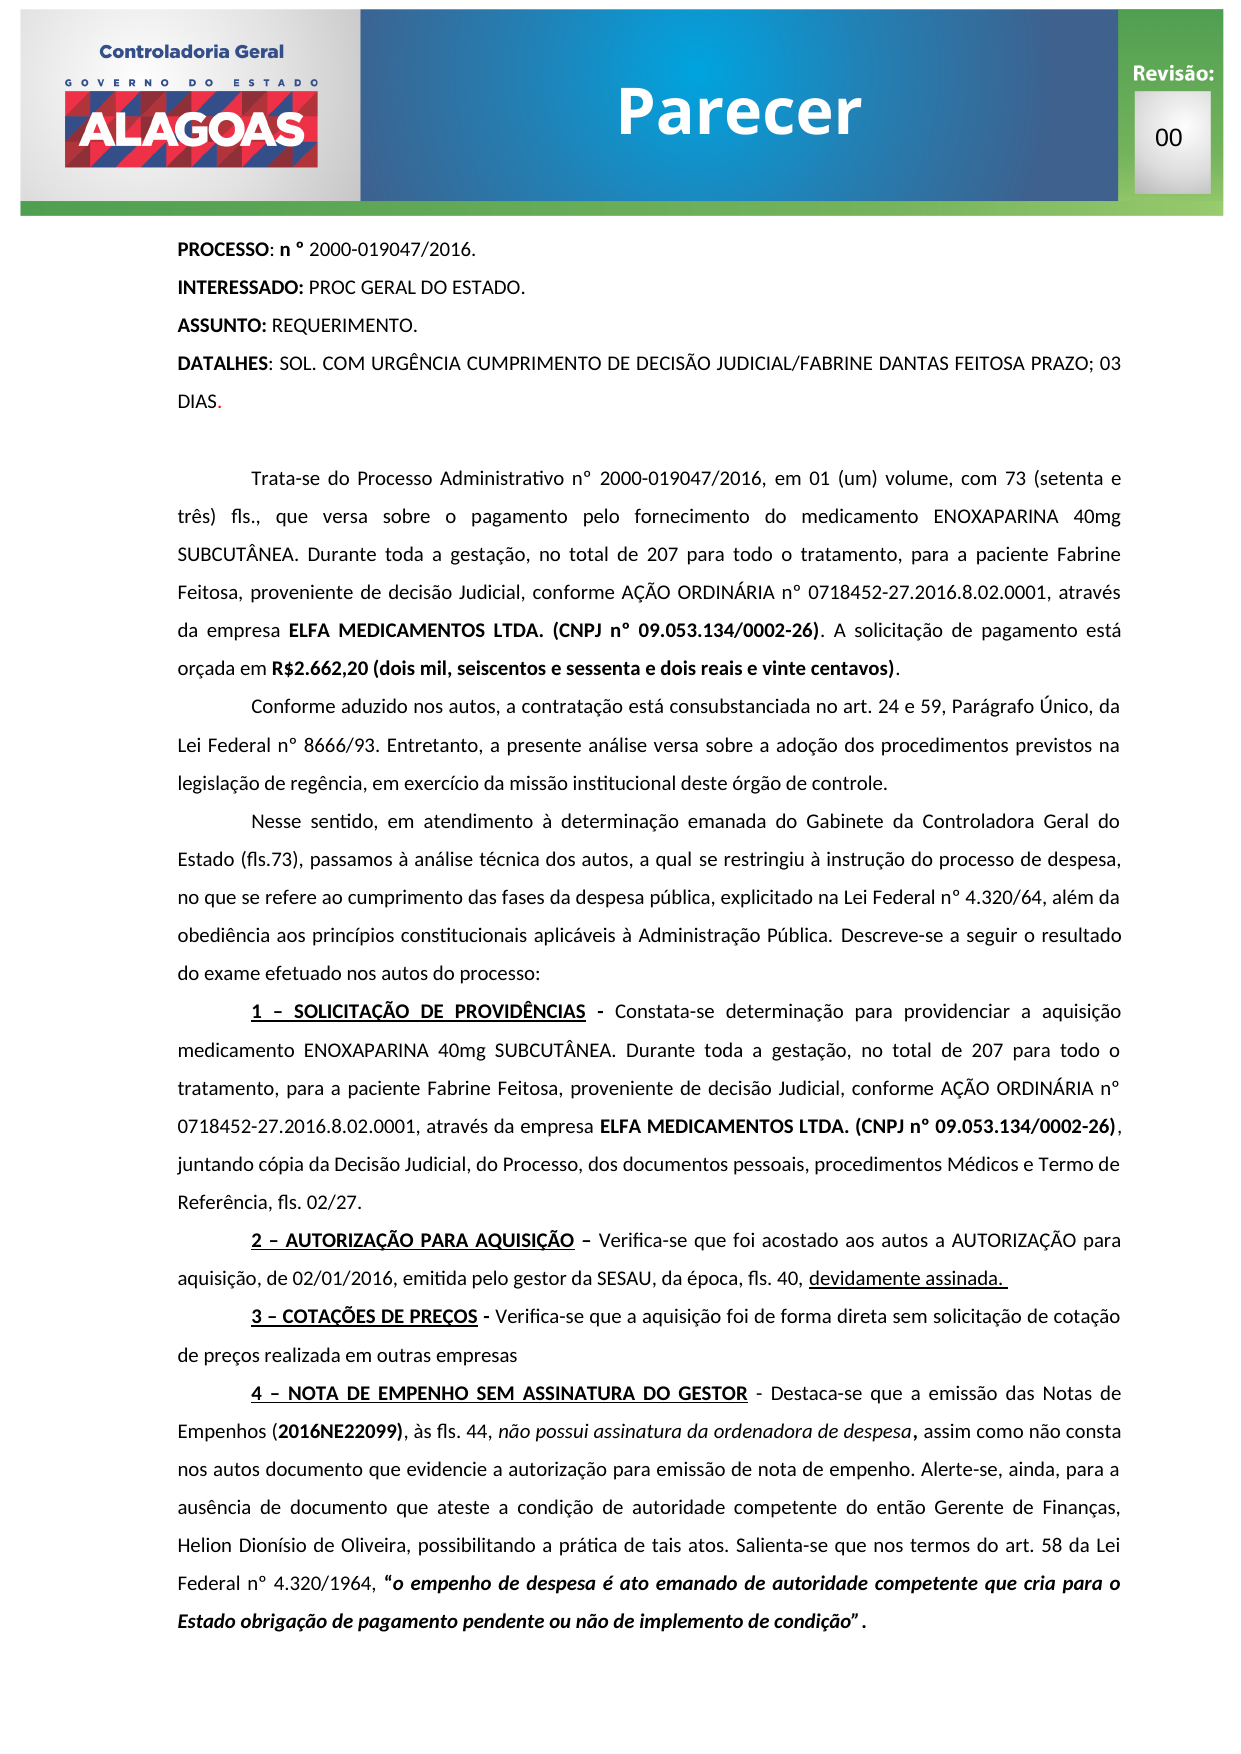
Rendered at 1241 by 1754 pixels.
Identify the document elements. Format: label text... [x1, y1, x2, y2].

text DATALHES: SOL. COM URGÊNCIA CUMPRIMENTO DE DECISÃO JUDICIAL/FABRINE DANTAS FEITOSA PRAZO; 03 DIAS. [177, 351, 1122, 414]
text Conforme aduzido nos autos, a contratação está consubstanciada no art. 24 e 59, Parágrafo Único, da Lei Federal nº 8666/93. Entretanto, a presente análise versa sobre a adoção dos procedimentos previstos na legislação de regência, em exercício da missão institucional deste órgão de controle. [177, 694, 1122, 795]
text 2 – AUTORIZAÇÃO PARA AQUISIÇÃO – Verifica-se que foi acostado aos autos a AUTORIZAÇÃO para aquisição, de 02/01/2016, emitida pelo gestor da SESAU, da época, fls. 40, devidamente assinada. [177, 1227, 1122, 1291]
text ASSUNTO: REQUERIMENTO. [177, 312, 1122, 338]
text PROCESSO: n º 2000-019047/2016. [177, 236, 1122, 262]
text Nesse sentido, em atendimento à determinação emanada do Gabinete da Controladora Geral do Estado (fls.73), passamos à análise técnica dos autos, a qual se restringiu à instrução do processo de despesa, no que se refere ao cumprimento das fases da despesa pública, explicitado na Lei Federal nº 4.320/64, além da obediência aos princípios constitucionais aplicáveis à Administração Pública. Descreve-se a seguir o resultado do exame efetuado nos autos do processo: [177, 808, 1122, 986]
text INTERESSADO: PROC GERAL DO ESTADO. [177, 274, 1122, 300]
text Trata-se do Processo Administrativo nº 2000-019047/2016, em 01 (um) volume, com 73 (setenta e três) fls., que versa sobre o pagamento pelo fornecimento do medicamento ENOXAPARINA 40mg SUBCUTÂNEA. Durante toda a gestação, no total de 207 para todo o tratamento, para a paciente Fabrine Feitosa, proveniente de decisão Judicial, conforme AÇÃO ORDINÁRIA nº 0718452-27.2016.8.02.0001, através da empresa ELFA MEDICAMENTOS LTDA. (CNPJ nº 09.053.134/0002-26). A solicitação de pagamento está orçada em R$2.662,20 (dois mil, seiscentos e sessenta e dois reais e vinte centavos). [177, 465, 1122, 681]
text 1 – SOLICITAÇÃO DE PROVIDÊNCIAS - Constata-se determinação para providenciar a aquisição medicamento ENOXAPARINA 40mg SUBCUTÂNEA. Durante toda a gestação, no total de 207 para todo o tratamento, para a paciente Fabrine Feitosa, proveniente de decisão Judicial, conforme AÇÃO ORDINÁRIA nº 0718452-27.2016.8.02.0001, através da empresa ELFA MEDICAMENTOS LTDA. (CNPJ nº 09.053.134/0002-26), juntando cópia da Decisão Judicial, do Processo, dos documentos pessoais, procedimentos Médicos e Termo de Referência, fls. 02/27. [177, 999, 1122, 1215]
text 3 – COTAÇÕES DE PREÇOS - Verifica-se que a aquisição foi de forma direta sem solicitação de cotação de preços realizada em outras empresas [177, 1304, 1122, 1367]
picture [20, 9, 1224, 216]
text 4 – NOTA DE EMPENHO SEM ASSINATURA DO GESTOR - Destaca-se que a emissão das Notas de Empenhos (2016NE22099), às fls. 44, não possui assinatura da ordenadora de despesa, assim como não consta nos autos documento que evidencie a autorização para emissão de nota de empenho. Alerte-se, ainda, para a ausência de documento que ateste a condição de autoridade competente do então Gerente de Finanças, Helion Dionísio de Oliveira, possibilitando a prática de tais atos. Salienta-se que nos termos do art. 58 da Lei Federal nº 4.320/1964, “o empenho de despesa é ato emanado de autoridade competente que cria para o Estado obrigação de pagamento pendente ou não de implemento de condição”. [177, 1380, 1122, 1634]
